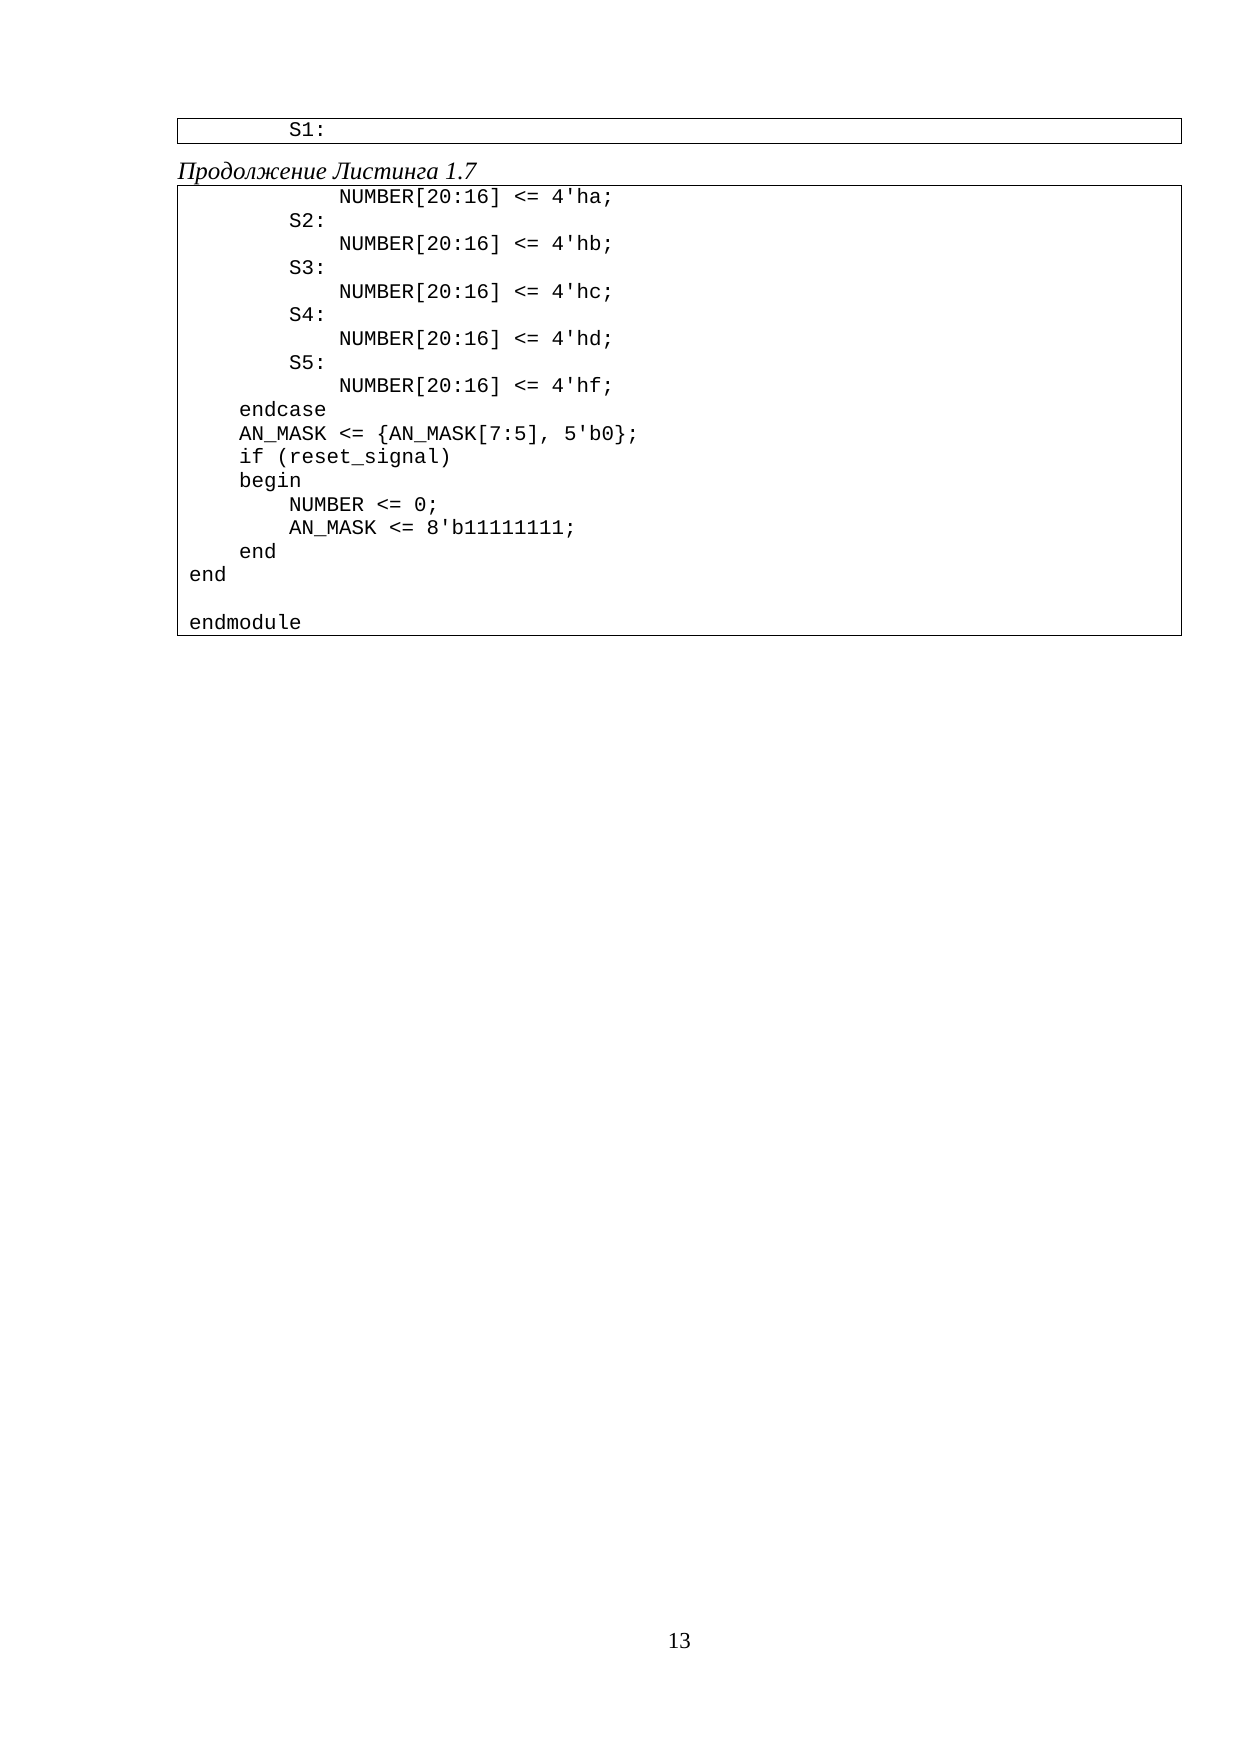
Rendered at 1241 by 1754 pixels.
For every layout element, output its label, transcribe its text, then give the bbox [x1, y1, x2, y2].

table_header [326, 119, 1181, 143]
text Продолжение Листинга 1.7 [177, 156, 1181, 185]
table_header NUMBER[20:16] <= 4'ha; S2: NUMBER[20:16] <= 4'hb; S3: NUMBER[20:16] <= 4'hc; S4: NUMBER[20:16] <= 4'hd; S5: NUMBER[20:16] <= 4'hf; endcase AN_MASK <= {AN_MASK[7:5], 5'b0}; if (reset_signal) begin NUMBER <= 0; AN_MASK <= 8'b11111111; end end endmodule [178, 186, 1181, 635]
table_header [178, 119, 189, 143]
